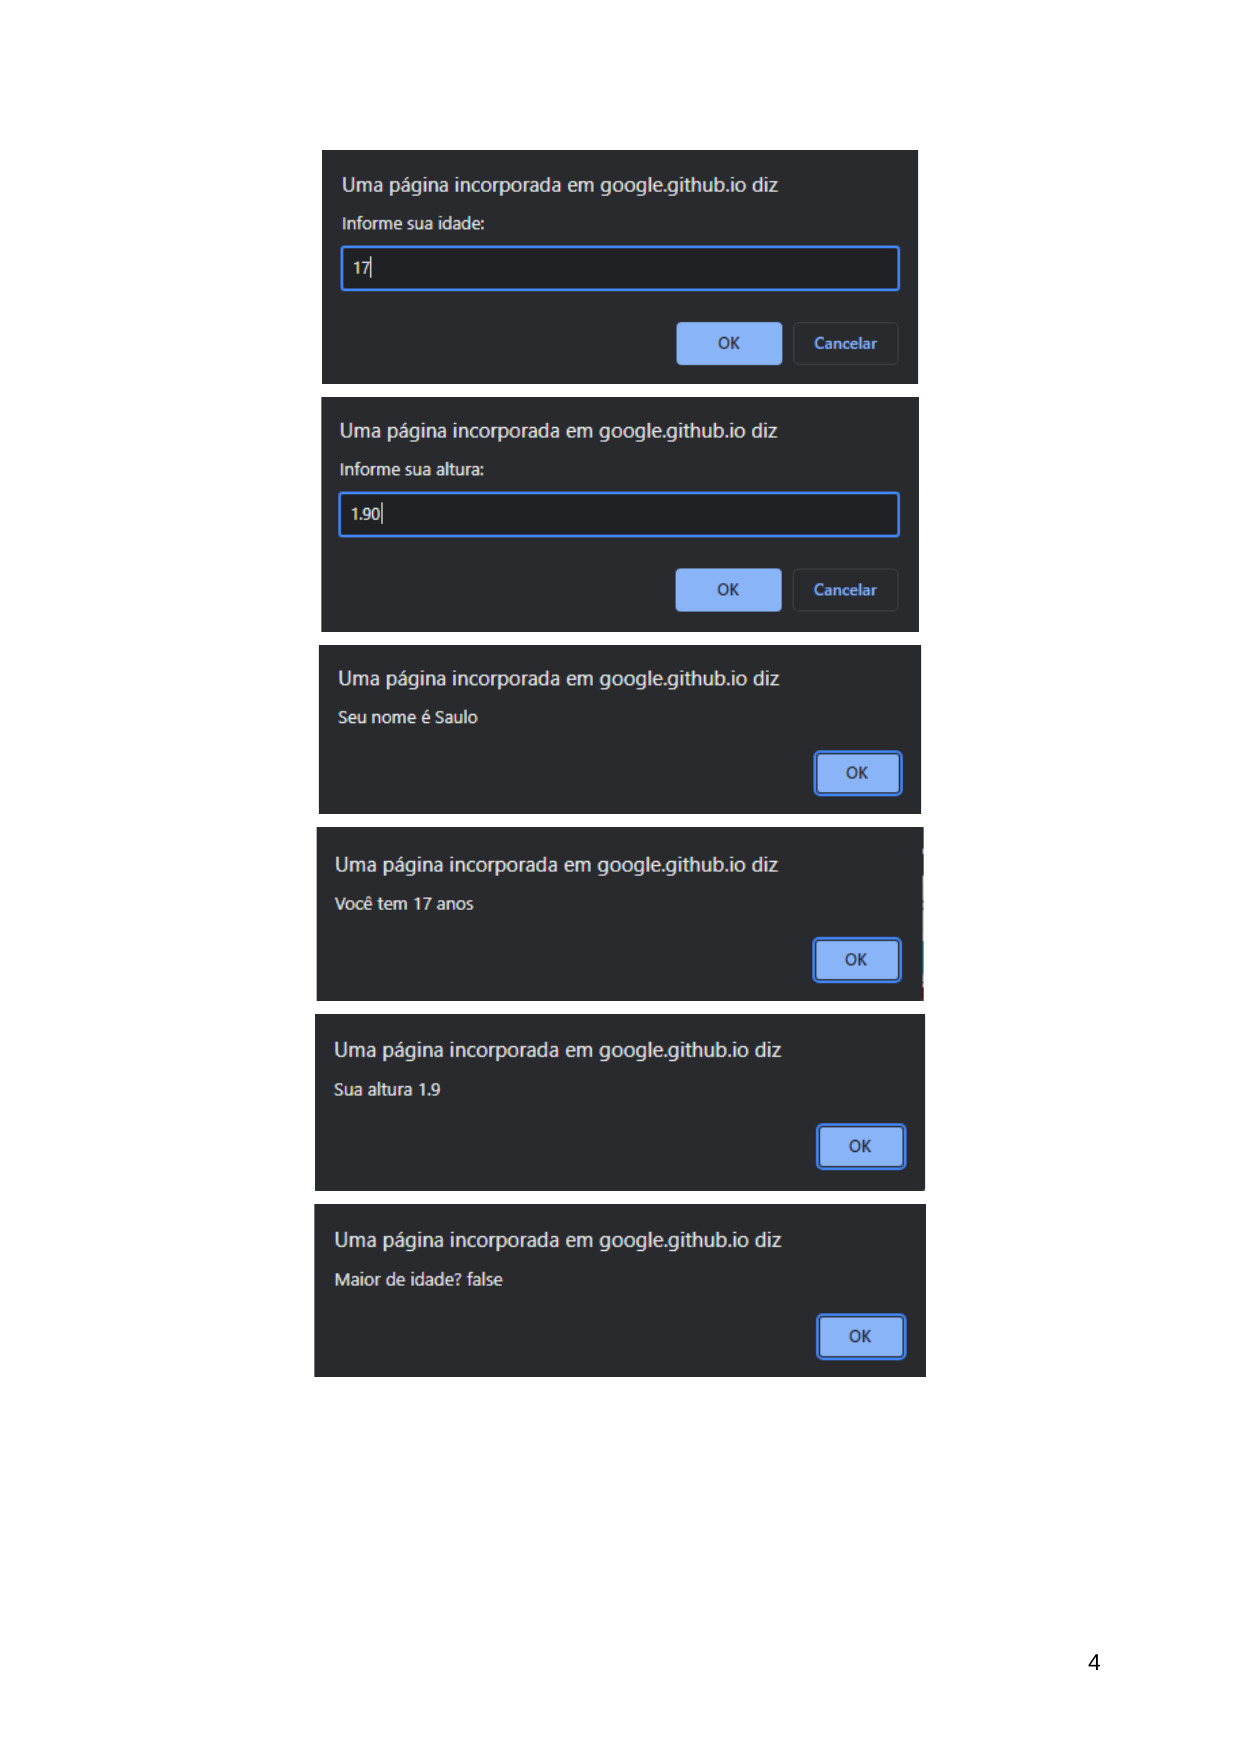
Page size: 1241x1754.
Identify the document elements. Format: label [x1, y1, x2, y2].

picture [314, 1204, 926, 1377]
picture [322, 150, 919, 384]
picture [316, 827, 924, 1001]
picture [318, 645, 922, 814]
picture [315, 1014, 926, 1191]
picture [321, 397, 919, 632]
